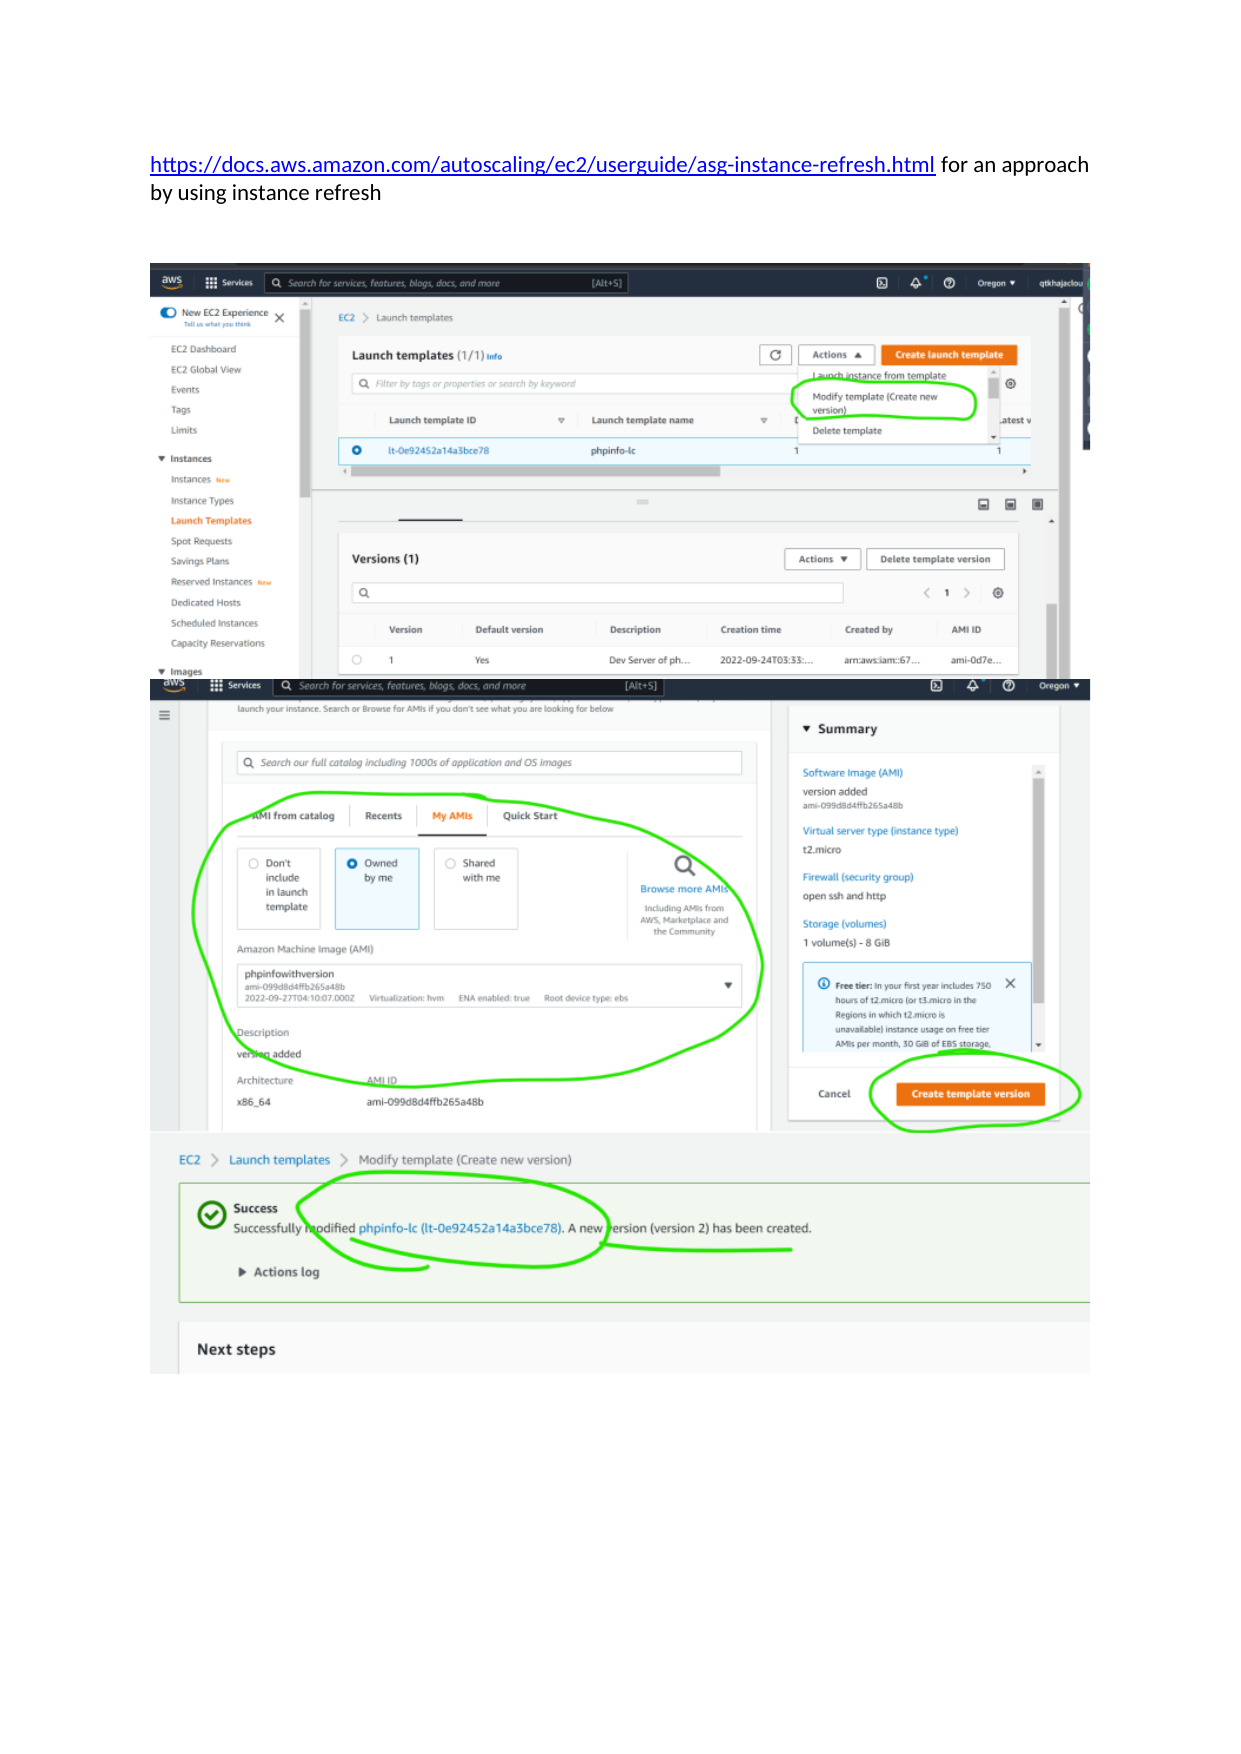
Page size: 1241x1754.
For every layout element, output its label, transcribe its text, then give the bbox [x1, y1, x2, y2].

text Let’s look at Launch Template https://docs.aws.amazon.com/autoscaling/ec2/userguide/asg-instance-refresh.html for an approach by using instance refresh [150, 150, 1090, 206]
picture [150, 263, 1091, 1374]
